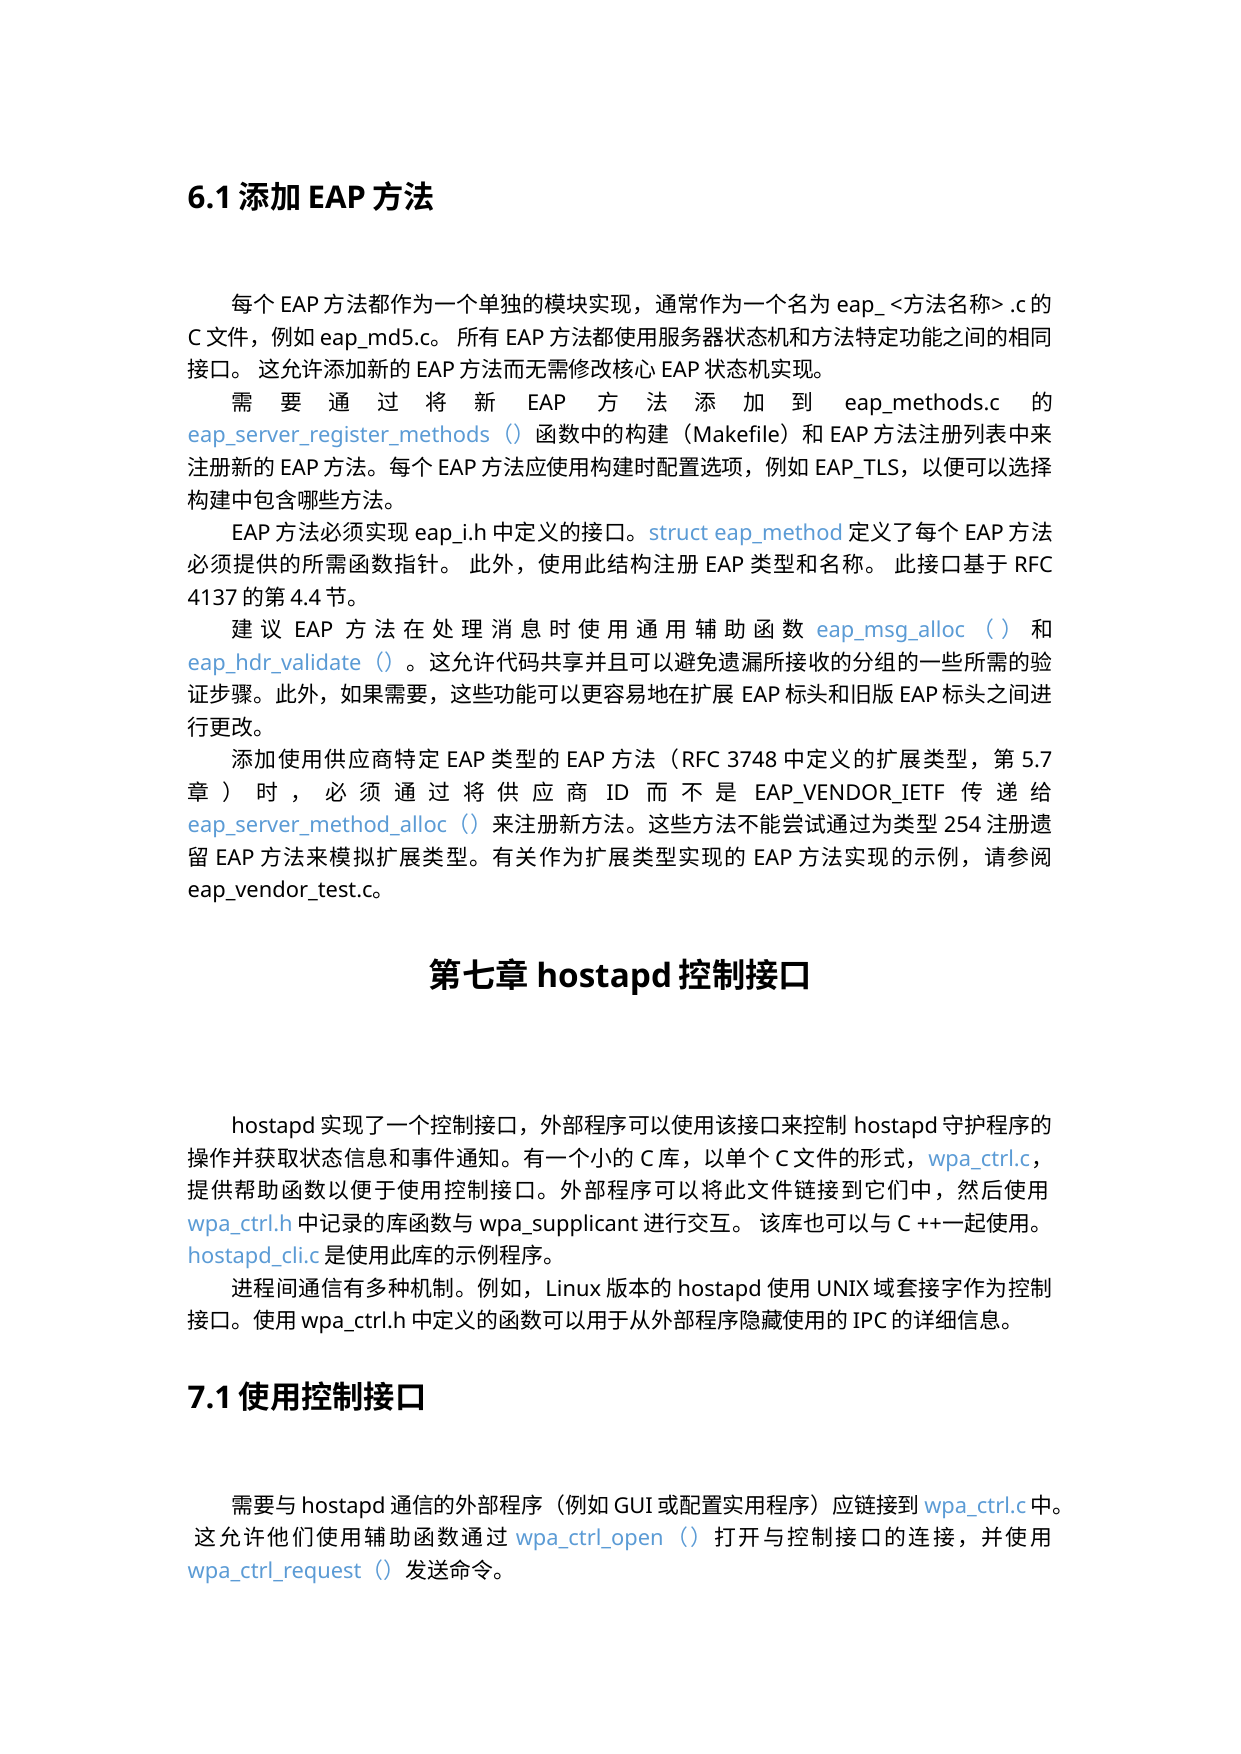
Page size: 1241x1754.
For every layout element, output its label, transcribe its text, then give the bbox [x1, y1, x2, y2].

text EAP方法必须实现eap_i.h中定义的接口。struct eap_method定义了每个EAP方法必须提供的所需函数指针。 此外，使用此结构注册EAP类型和名称。 此接口基于RFC 4137的第4.4节。 [187, 515, 1053, 612]
text 每个EAP方法都作为一个单独的模块实现，通常作为一个名为eap_ <方法名称> .c的C文件，例如eap_md5.c。 所有EAP方法都使用服务器状态机和方法特定功能之间的相同接口。 这允许添加新的EAP方法而无需修改核心EAP状态机实现。 [187, 287, 1053, 385]
text 添加使用供应商特定EAP类型的EAP方法（RFC 3748中定义的扩展类型，第5.7章）时，必须通过将供应商ID而不是EAP_VENDOR_IETF传递给eap_server_method_alloc（）来注册新方法。这些方法不能尝试通过为类型254注册遗留EAP方法来模拟扩展类型。有关作为扩展类型实现的EAP方法实现的示例，请参阅eap_vendor_test.c。 [187, 742, 1053, 905]
text hostapd实现了一个控制接口，外部程序可以使用该接口来控制hostapd守护程序的操作并获取状态信息和事件通知。有一个小的C库，以单个C文件的形式，wpa_ctrl.c，提供帮助函数以便于使用控制接口。外部程序可以将此文件链接到它们中，然后使用wpa_ctrl.h中记录的库函数与wpa_supplicant进行交互。 该库也可以与C ++一起使用。 hostapd_cli.c是使用此库的示例程序。 [187, 1108, 1053, 1270]
subtitle 7.1使用控制接口 [187, 1362, 1053, 1427]
subtitle 第七章 hostapd控制接口 [187, 940, 1053, 1005]
text 建议EAP方法在处理消息时使用通用辅助函数eap_msg_alloc（）和eap_hdr_validate（）。这允许代码共享并且可以避免遗漏所接收的分组的一些所需的验证步骤。此外，如果需要，这些功能可以更容易地在扩展EAP标头和旧版EAP标头之间进行更改。 [187, 612, 1053, 742]
subtitle 6.1添加EAP方法 [187, 162, 1053, 227]
text 需要与hostapd通信的外部程序（例如GUI或配置实用程序）应链接到wpa_ctrl.c中。 这允许他们使用辅助函数通过wpa_ctrl_open（）打开与控制接口的连接，并使用wpa_ctrl_request（）发送命令。 [187, 1487, 1053, 1585]
text 需要通过将新EAP方法添加到eap_methods.c的eap_server_register_methods（）函数中的构建（Makefile）和EAP方法注册列表中来注册新的EAP方法。每个EAP方法应使用构建时配置选项，例如EAP_TLS，以便可以选择构建中包含哪些方法。 [187, 385, 1053, 515]
text 进程间通信有多种机制。例如，Linux版本的hostapd使用UNIX域套接字作为控制接口。使用wpa_ctrl.h中定义的函数可以用于从外部程序隐藏使用的IPC的详细信息。 [187, 1270, 1053, 1335]
